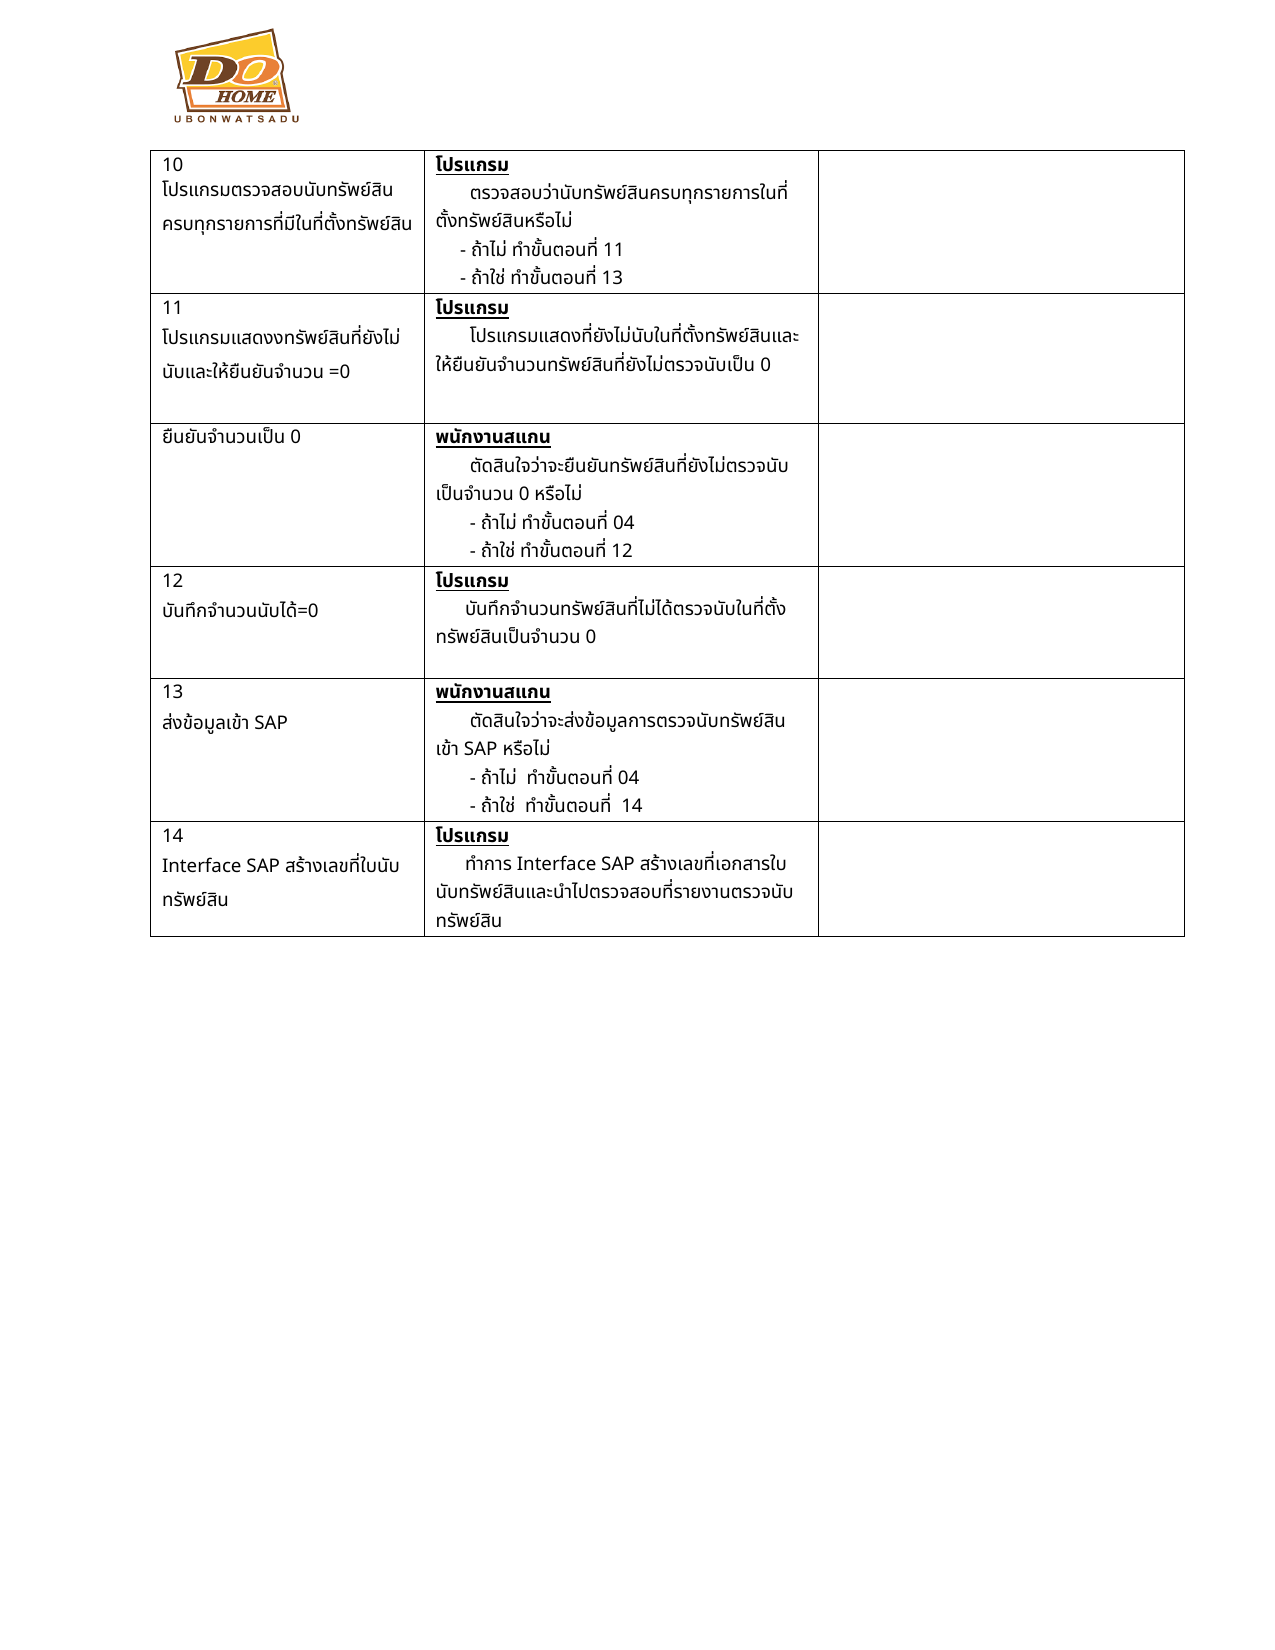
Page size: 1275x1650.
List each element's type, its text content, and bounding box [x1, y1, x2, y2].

table_cell [819, 567, 1184, 678]
table_cell [819, 294, 1184, 423]
table_cell [819, 151, 1184, 293]
table_cell โปรแกรม ทำการ Interface SAP สร้างเลขที่เอกสารใบนับทรัพย์สินและนำไปตรวจสอบที่รายงานตรวจนับทรัพย์สิน [425, 822, 818, 936]
table_cell โปรแกรม โปรแกรมแสดงที่ยังไม่นับในที่ตั้งทรัพย์สินและให้ยืนยันจำนวนทรัพย์สินที่ยังไม่ตรวจนับเป็น 0 [425, 294, 818, 423]
picture [164, 20, 308, 129]
table_cell 10 โปรแกรมตรวจสอบนับทรัพย์สินครบทุกรายการที่มีในที่ตั้งทรัพย์สิน [151, 151, 424, 293]
table_cell [819, 822, 1184, 936]
table_cell ยืนยันจำนวนเป็น 0 [151, 424, 424, 566]
table_cell โปรแกรม ตรวจสอบว่านับทรัพย์สินครบทุกรายการในที่ตั้งทรัพย์สินหรือไม่ - ถ้าไม่ ทำขั้นตอนที่ 11 - ถ้าใช่ ทำขั้นตอนที่ 13 [425, 151, 818, 293]
table_cell 14 Interface SAP สร้างเลขที่ใบนับทรัพย์สิน [151, 822, 424, 936]
table_cell 13 ส่งข้อมูลเข้า SAP [151, 679, 424, 821]
table_cell 11 โปรแกรมแสดงงทรัพย์สินที่ยังไม่นับและให้ยืนยันจำนวน =0 [151, 294, 424, 423]
table_cell พนักงานสแกน ตัดสินใจว่าจะส่งข้อมูลการตรวจนับทรัพย์สินเข้า SAP หรือไม่ - ถ้าไม่ ทำขั้นตอนที่ 04 - ถ้าใช่ ทำขั้นตอนที่ 14 [425, 679, 818, 821]
table_cell [819, 679, 1184, 821]
table_cell [819, 424, 1184, 566]
table_cell พนักงานสแกน ตัดสินใจว่าจะยืนยันทรัพย์สินที่ยังไม่ตรวจนับเป็นจำนวน 0 หรือไม่ - ถ้าไม่ ทำขั้นตอนที่ 04 - ถ้าใช่ ทำขั้นตอนที่ 12 [425, 424, 818, 566]
table_cell 12 บันทึกจำนวนนับได้=0 [151, 567, 424, 678]
table_cell โปรแกรม บันทึกจำนวนทรัพย์สินที่ไม่ได้ตรวจนับในที่ตั้งทรัพย์สินเป็นจำนวน 0 [425, 567, 818, 678]
